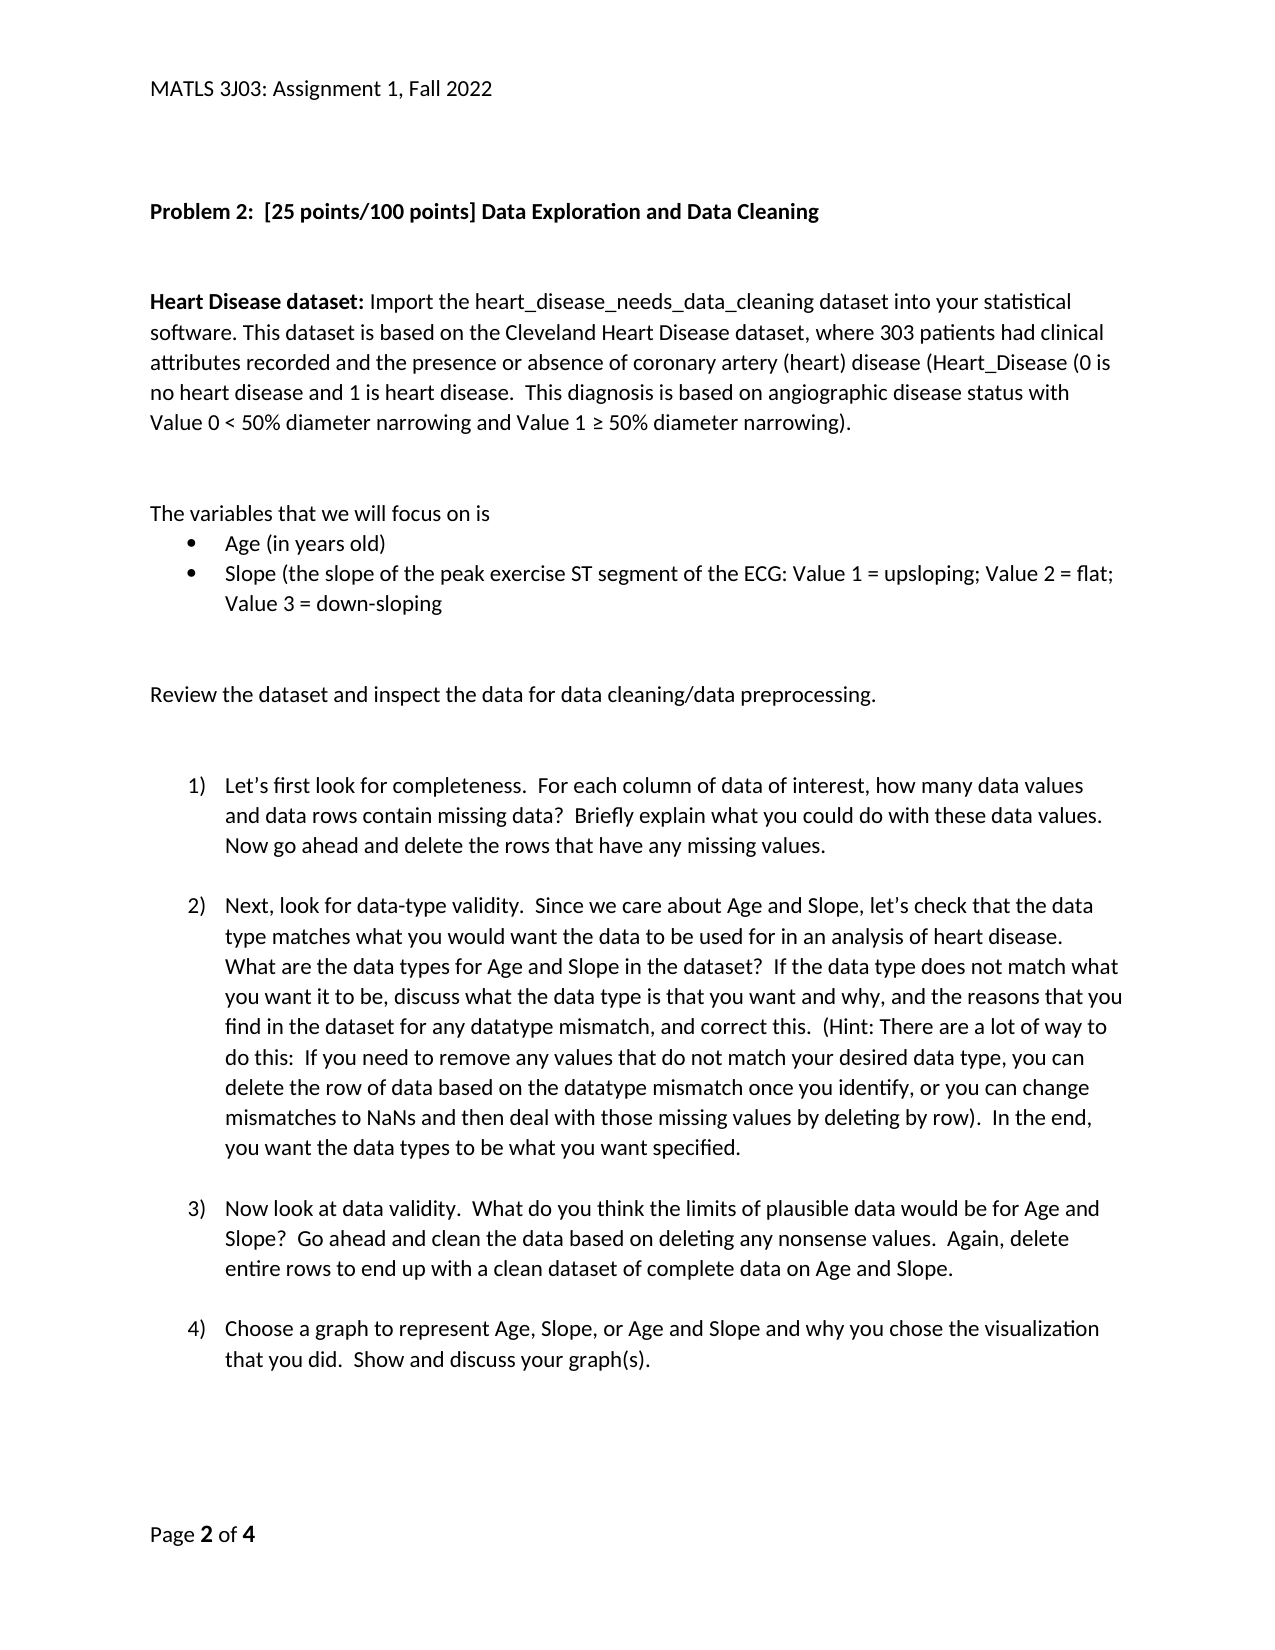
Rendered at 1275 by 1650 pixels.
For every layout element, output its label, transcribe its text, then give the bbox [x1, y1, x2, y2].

list Age (in years old) [187, 529, 1125, 557]
text Heart Disease dataset: Import the heart_disease_needs_data_cleaning dataset into your statistical software. This dataset is based on the Cleveland Heart Disease dataset, where 303 patients had clinical attributes recorded and the presence or absence of coronary artery (heart) disease (Heart_Disease (0 is no heart disease and 1 is heart disease. This diagnosis is based on angiographic disease status with Value 0 < 50% diameter narrowing and Value 1 ≥ 50% diameter narrowing). [150, 287, 1125, 436]
list Let’s first look for completeness. For each column of data of interest, how many data values and data rows contain missing data? Briefly explain what you could do with these data values. Now go ahead and delete the rows that have any missing values. [187, 771, 1125, 859]
list Choose a graph to represent Age, Slope, or Age and Slope and why you chose the visualization that you did. Show and discuss your graph(s). [187, 1314, 1125, 1373]
list Now look at data validity. What do you think the limits of plausible data would be for Age and Slope? Go ahead and clean the data based on deleting any nonsense values. Again, delete entire rows to end up with a clean dataset of complete data on Age and Slope. [187, 1194, 1125, 1282]
text The variables that we will focus on is [150, 499, 1125, 527]
list Slope (the slope of the peak exercise ST segment of the ECG: Value 1 = upsloping; Value 2 = flat; Value 3 = down-sloping [187, 559, 1125, 618]
list Next, look for data-type validity. Since we care about Age and Slope, let’s check that the data type matches what you would want the data to be used for in an analysis of heart disease. What are the data types for Age and Slope in the dataset? If the data type does not match what you want it to be, discuss what the data type is that you want and why, and the reasons that you find in the dataset for any datatype mismatch, and correct this. (Hint: There are a lot of way to do this: If you need to remove any values that do not match your desired data type, you can delete the row of data based on the datatype mismatch once you identify, or you can change mismatches to NaNs and then deal with those missing values by deleting by row). In the end, you want the data types to be what you want specified. [187, 892, 1125, 1161]
text Review the dataset and inspect the data for data cleaning/data preprocessing. [150, 680, 1125, 708]
text Problem 2: [25 points/100 points] Data Exploration and Data Cleaning [150, 197, 1125, 225]
